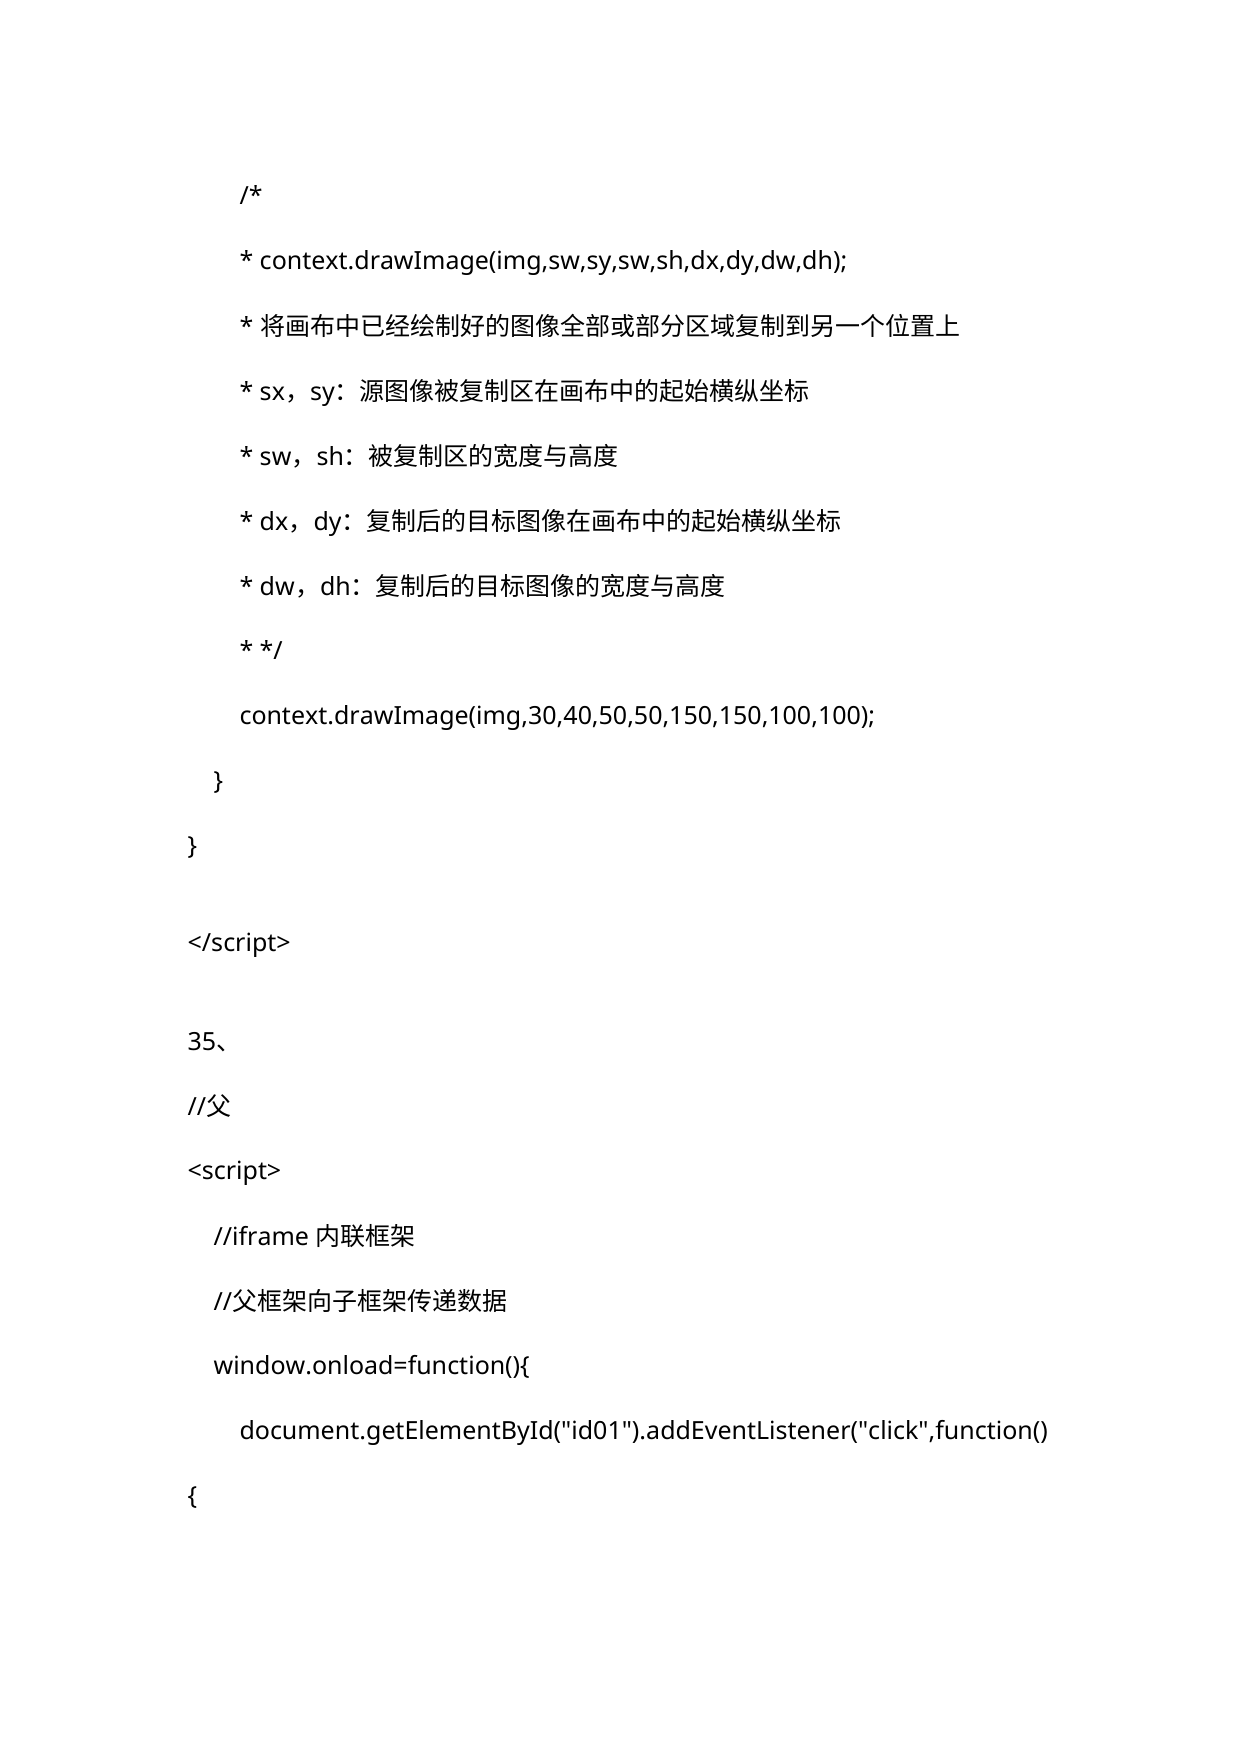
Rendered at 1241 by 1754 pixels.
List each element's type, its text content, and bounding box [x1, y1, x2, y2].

list 35、 [187, 1007, 1053, 1072]
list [187, 162, 1053, 877]
list //父 [187, 1072, 1053, 1137]
list </script> [187, 909, 1053, 974]
list <script> //iframe 内联框架 //父框架向子框架传递数据 window.onload=function(){ document.getElementById("id01").addEventListener("click",function(){ [187, 1137, 1053, 1527]
